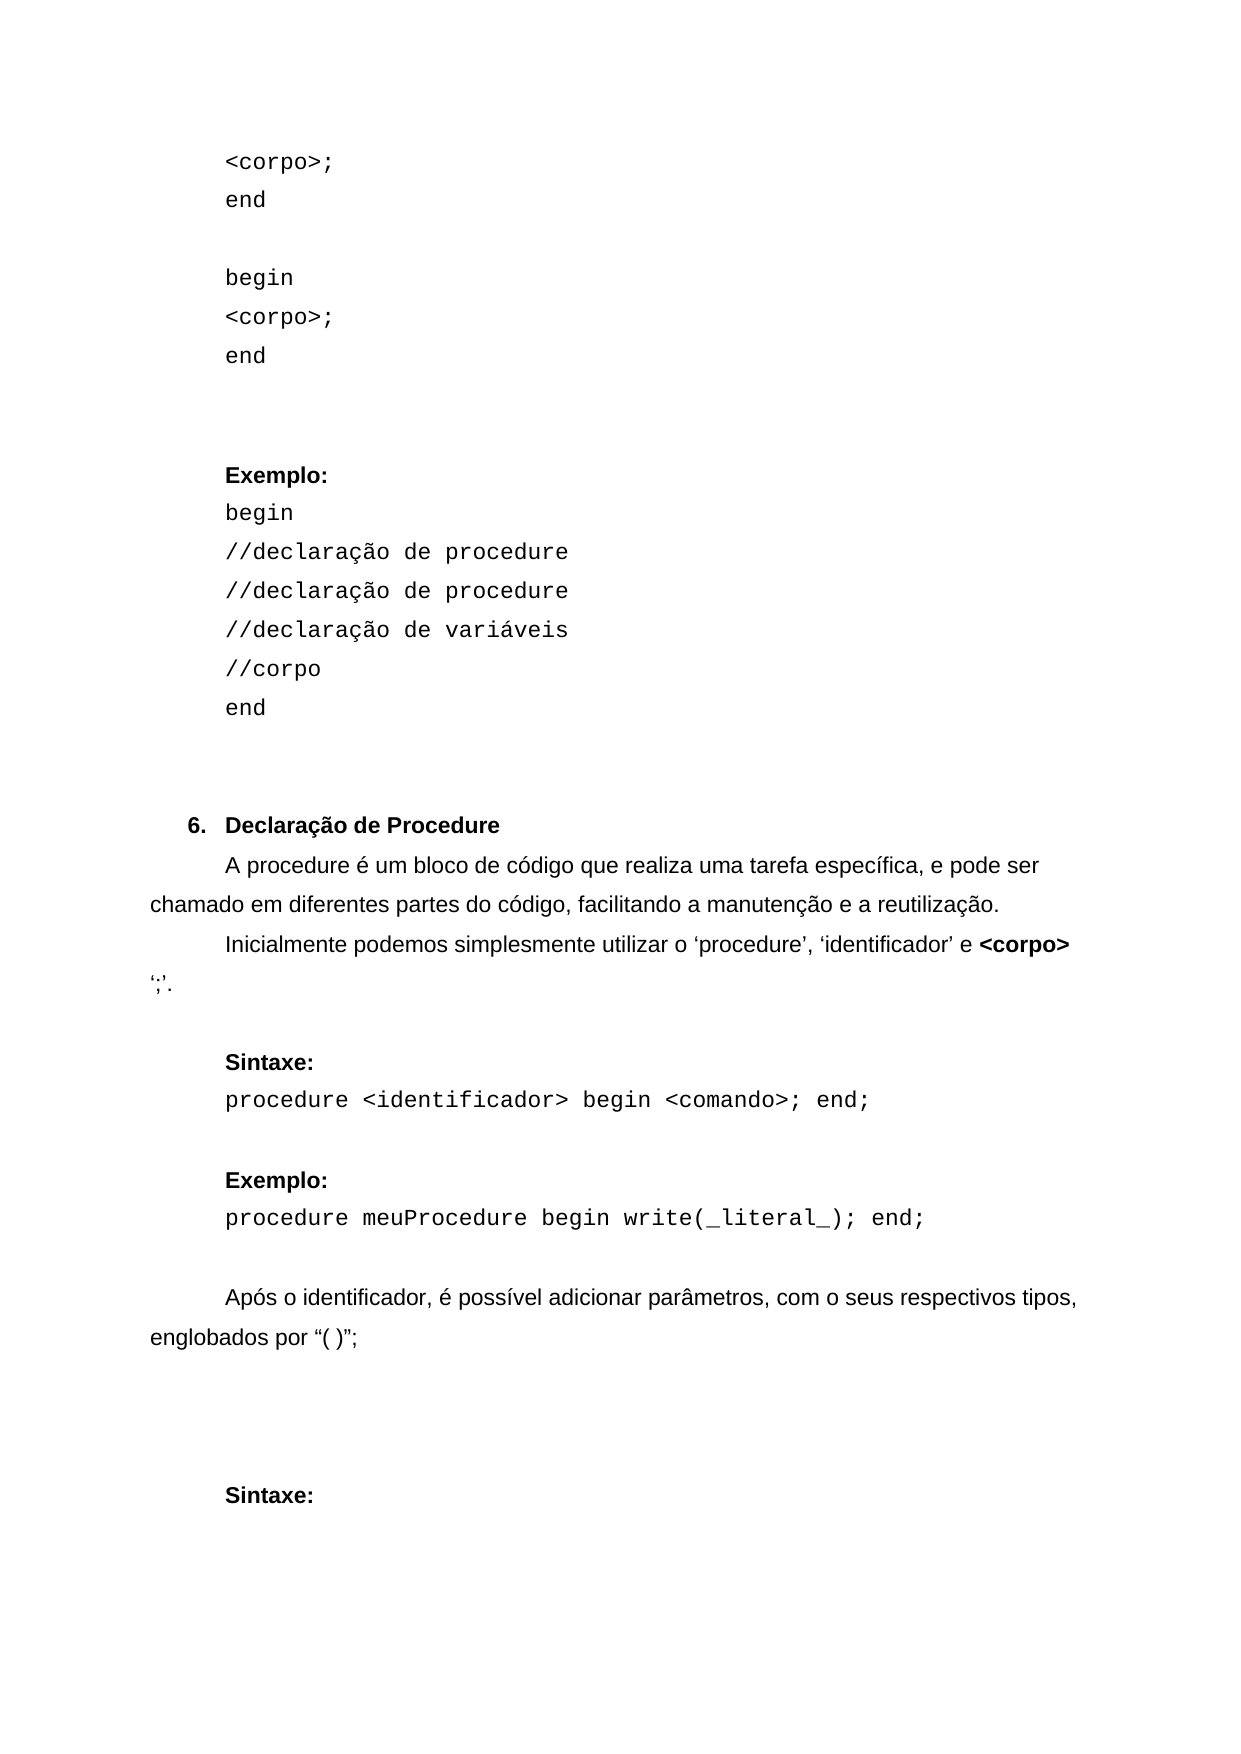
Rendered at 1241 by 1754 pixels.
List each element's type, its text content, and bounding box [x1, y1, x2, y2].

text procedure meuProcedure begin write(_literal_); end; [225, 1207, 1090, 1232]
text //corpo [225, 657, 1090, 683]
text end [225, 344, 1090, 370]
list Declaração de Procedure [187, 812, 1090, 839]
text procedure <identificador> begin <comando>; end; [225, 1089, 1090, 1115]
text //declaração de procedure [225, 579, 1090, 605]
text end [225, 696, 1090, 722]
text begin [225, 267, 1090, 292]
text <corpo>; [225, 150, 1090, 176]
text Após o identificador, é possível adicionar parâmetros, com o seus respectivos tipos, englobados por “( )”; [150, 1284, 1090, 1350]
text Sintaxe: [225, 1482, 1090, 1508]
text Exemplo: [225, 1167, 1090, 1193]
text <corpo>; [225, 305, 1090, 331]
text //declaração de variáveis [225, 618, 1090, 644]
text end [225, 189, 1090, 215]
text //declaração de procedure [225, 540, 1090, 566]
text Inicialmente podemos simplesmente utilizar o ‘procedure’, ‘identificador’ e <corpo> ‘;’. [150, 931, 1090, 997]
text Sintaxe: [225, 1049, 1090, 1076]
text begin [225, 502, 1090, 527]
text Exemplo: [225, 462, 1090, 488]
text A procedure é um bloco de código que realiza uma tarefa específica, e pode ser chamado em diferentes partes do código, facilitando a manutenção e a reutilização. [150, 852, 1090, 918]
